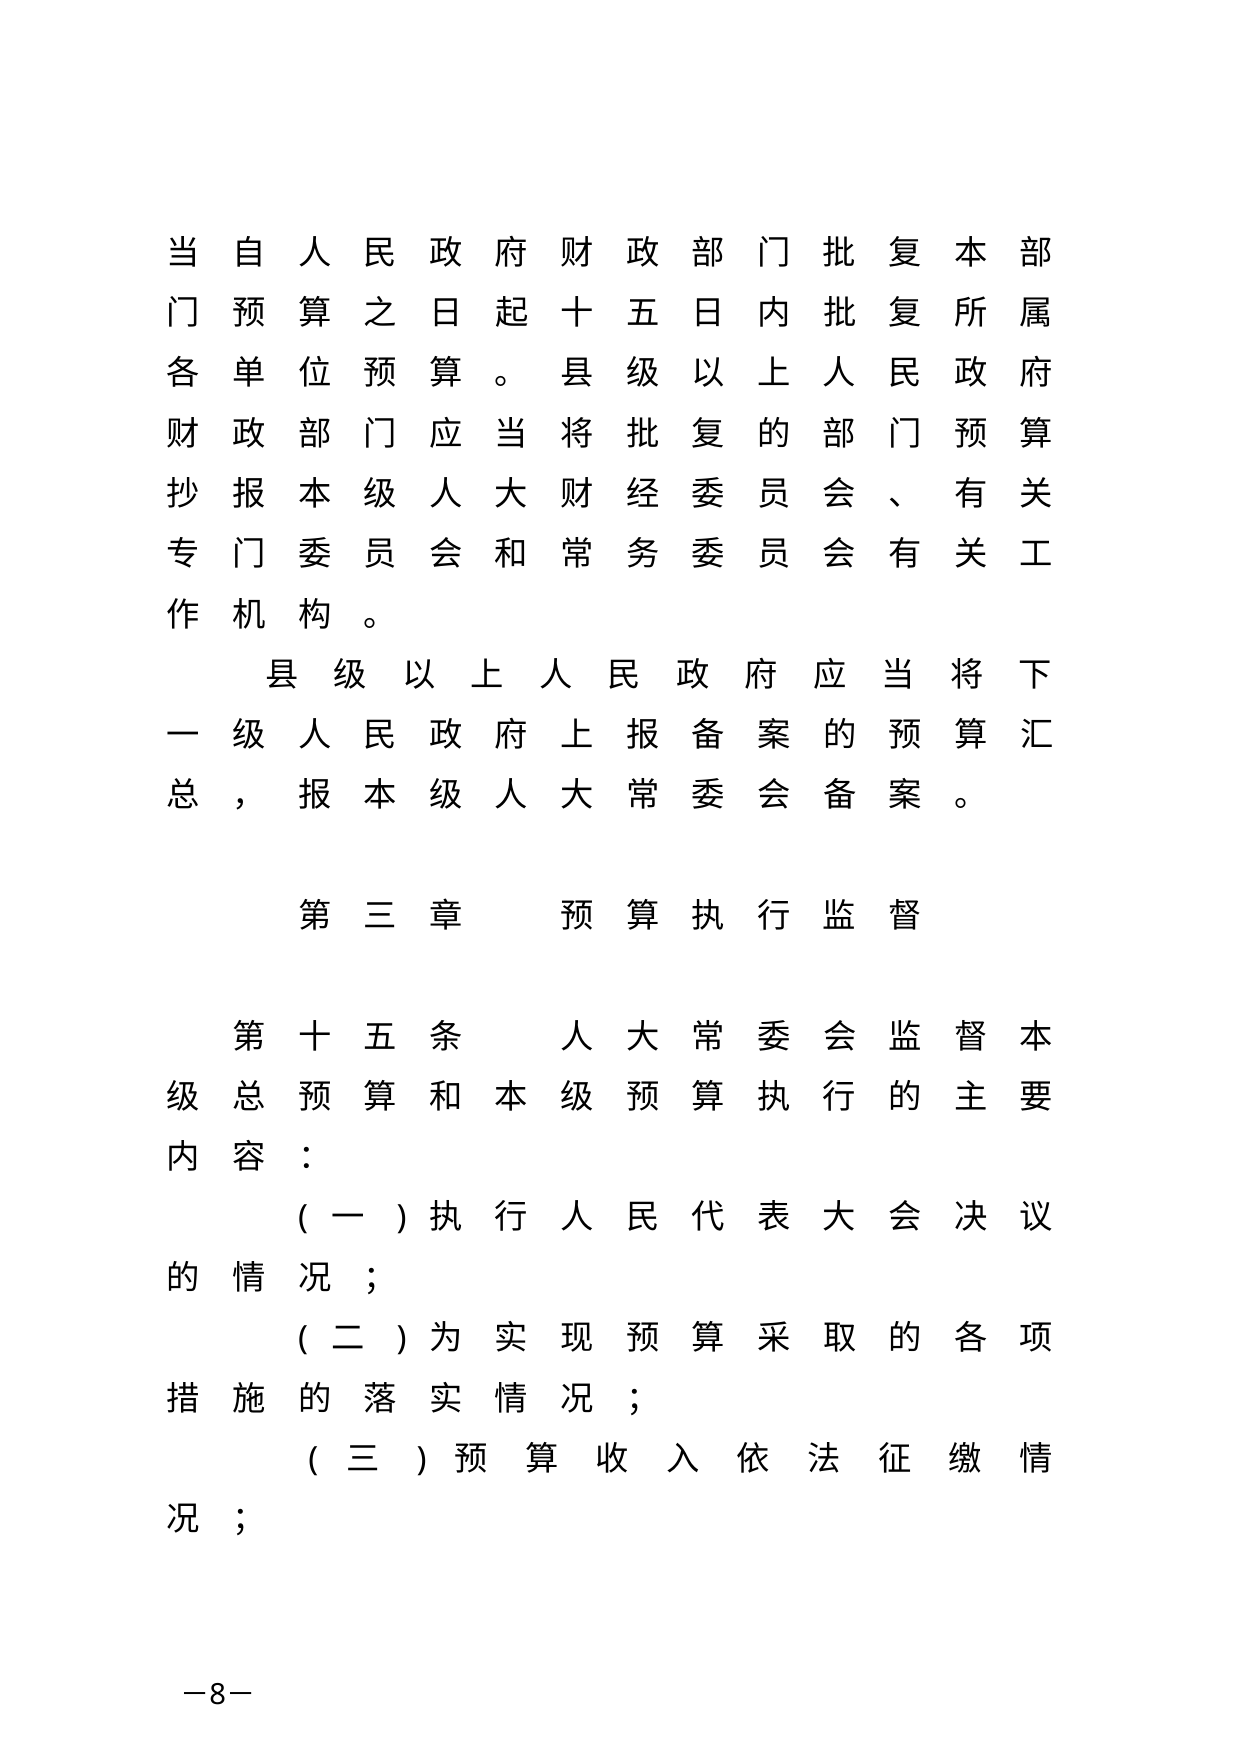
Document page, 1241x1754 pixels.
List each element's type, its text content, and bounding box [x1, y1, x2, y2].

text 县级以上人民政府应当将下一级人民政府上报备案的预算汇总，报本级人大常委会备案。 [167, 642, 1085, 822]
text (一)执行人民代表大会决议的情况； [167, 1184, 1085, 1305]
text (三)预算收入依法征缴情况； [167, 1426, 1085, 1546]
text 第三章 预算执行监督 [167, 883, 1085, 943]
text (二)为实现预算采取的各项措施的落实情况； [167, 1305, 1085, 1426]
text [167, 219, 1085, 642]
text 第十五条 人大常委会监督本级总预算和本级预算执行的主要内容： [167, 1003, 1085, 1184]
